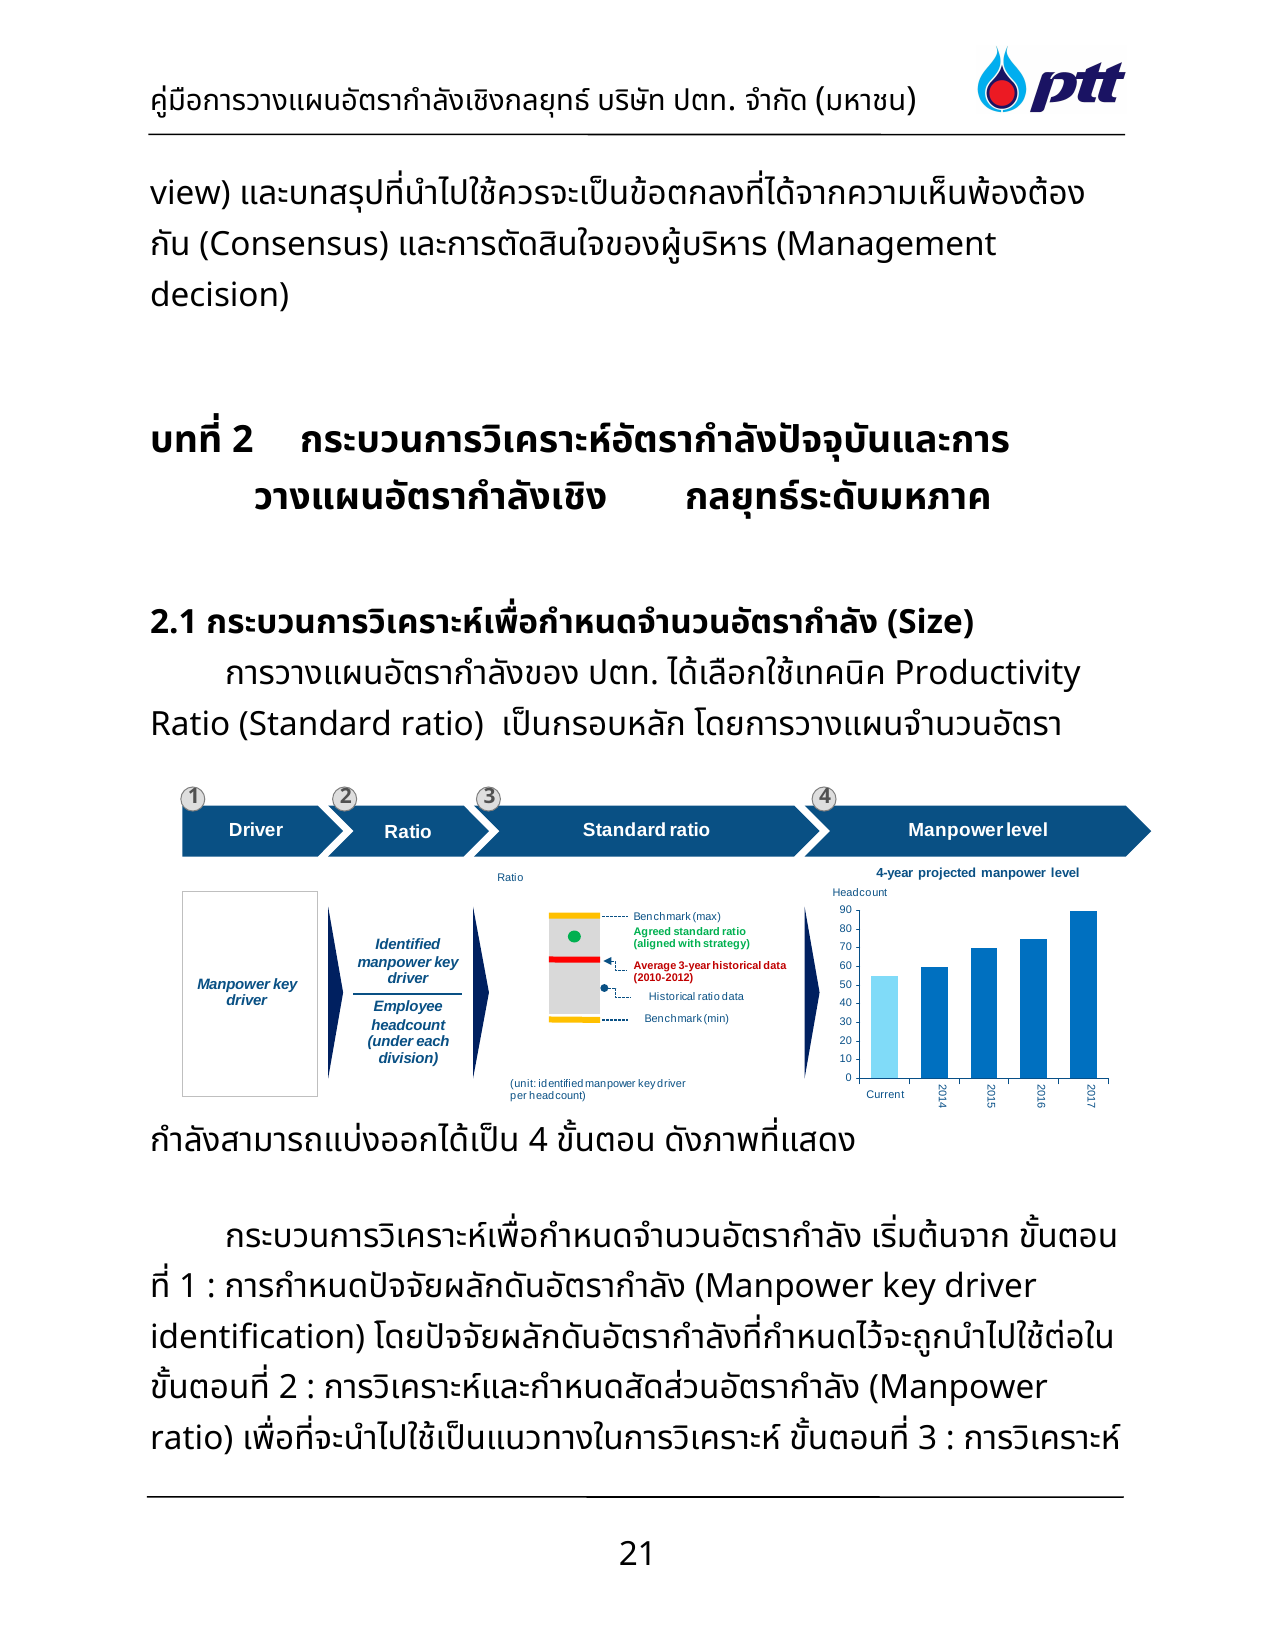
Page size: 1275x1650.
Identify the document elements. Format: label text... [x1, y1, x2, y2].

text การวางแผนอัตรากำลังของ ปตท. ได้เลือกใช้เทคนิค Productivity Ratio (Standard ratio) เป็นกรอบหลัก โดยการวางแผนจำนวนอัตรากำลังสามารถแบ่งออกได้เป็น 4 ขั้นตอน ดังภาพที่แสดง [150, 649, 1125, 1166]
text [150, 169, 1125, 316]
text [150, 1212, 1125, 1464]
subtitle บทที่ 2 กระบวนการวิเคราะห์อัตรากำลังปัจจุบันและการวางแผนอัตรากำลังเชิง กลยุทธ์ระดับมหภาค [150, 412, 1125, 577]
subtitle 2.1 กระบวนการวิเคราะห์เพื่อกำหนดจำนวนอัตรากำลัง (Size) [150, 598, 1125, 649]
picture [976, 45, 1127, 114]
